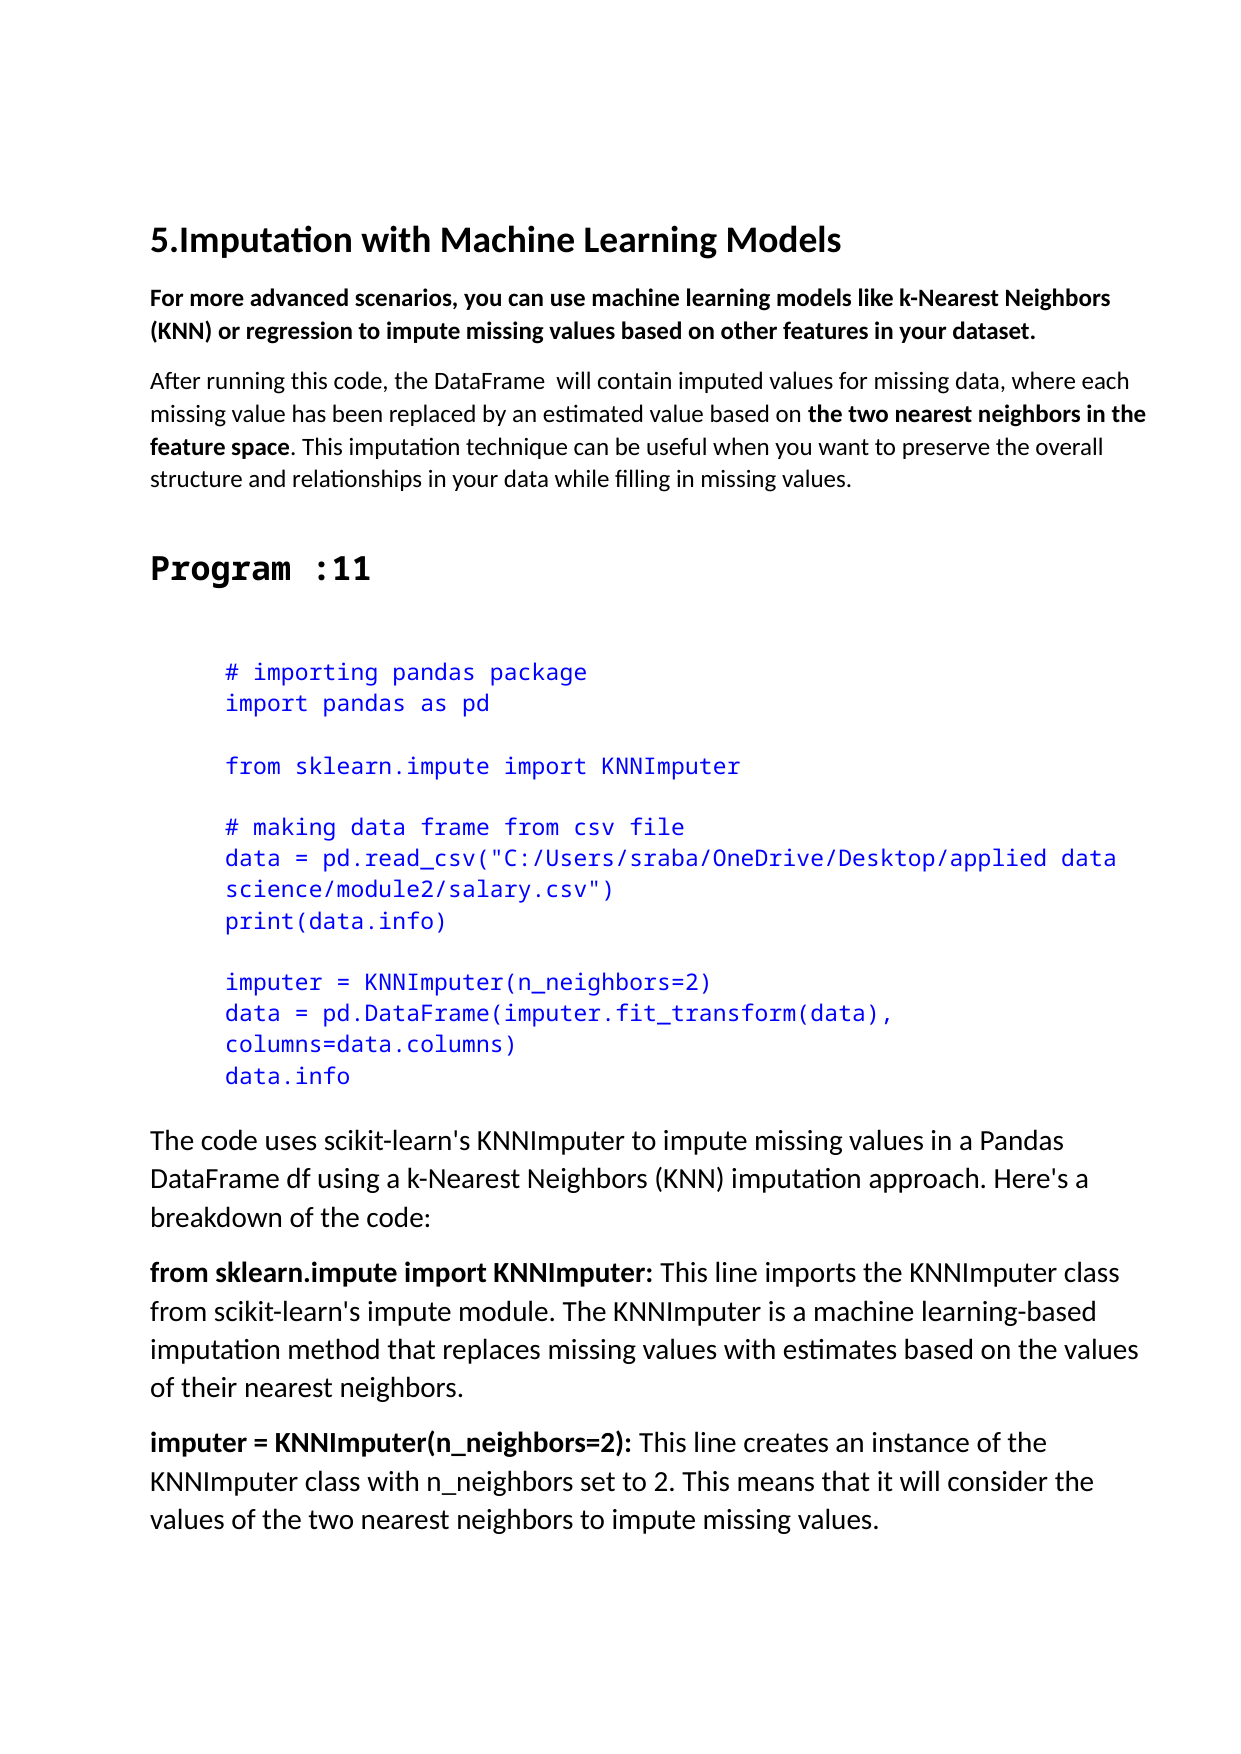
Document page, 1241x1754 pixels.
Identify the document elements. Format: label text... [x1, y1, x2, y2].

text Program :11 [150, 544, 1167, 590]
list # making data frame from csv file [225, 811, 1167, 842]
list imputer = KNNImputer(n_neighbors=2) [225, 966, 1167, 997]
text After running this code, the DataFrame will contain imputed values for missing data, where each missing value has been replaced by an estimated value based on the two nearest neighbors in the feature space. This imputation technique can be useful when you want to preserve the overall structure and relationships in your data while filling in missing values. [150, 365, 1167, 494]
list print(data.info) [225, 905, 1167, 936]
text For more advanced scenarios, you can use machine learning models like k-Nearest Neighbors (KNN) or regression to impute missing values based on other features in your dataset. [150, 282, 1167, 346]
list # importing pandas package [225, 656, 1167, 687]
list data = pd.read_csv("C:/Users/sraba/OneDrive/Desktop/applied data science/module2/salary.csv") [225, 842, 1167, 905]
text from sklearn.impute import KNNImputer: This line imports the KNNImputer class from scikit-learn's impute module. The KNNImputer is a machine learning-based imputation method that replaces missing values with estimates based on the values of their nearest neighbors. [150, 1254, 1167, 1405]
list data.info [225, 1060, 1167, 1091]
text The code uses scikit-learn's KNNImputer to impute missing values in a Pandas DataFrame df using a k-Nearest Neighbors (KNN) imputation approach. Here's a breakdown of the code: [150, 1122, 1167, 1235]
text imputer = KNNImputer(n_neighbors=2): This line creates an instance of the KNNImputer class with n_neighbors set to 2. This means that it will consider the values of the two nearest neighbors to impute missing values. [150, 1424, 1167, 1537]
list from sklearn.impute import KNNImputer [225, 750, 1167, 781]
text 5.Imputation with Machine Learning Models [150, 216, 1167, 262]
list import pandas as pd [225, 687, 1167, 718]
list data = pd.DataFrame(imputer.fit_transform(data), columns=data.columns) [225, 997, 1167, 1060]
